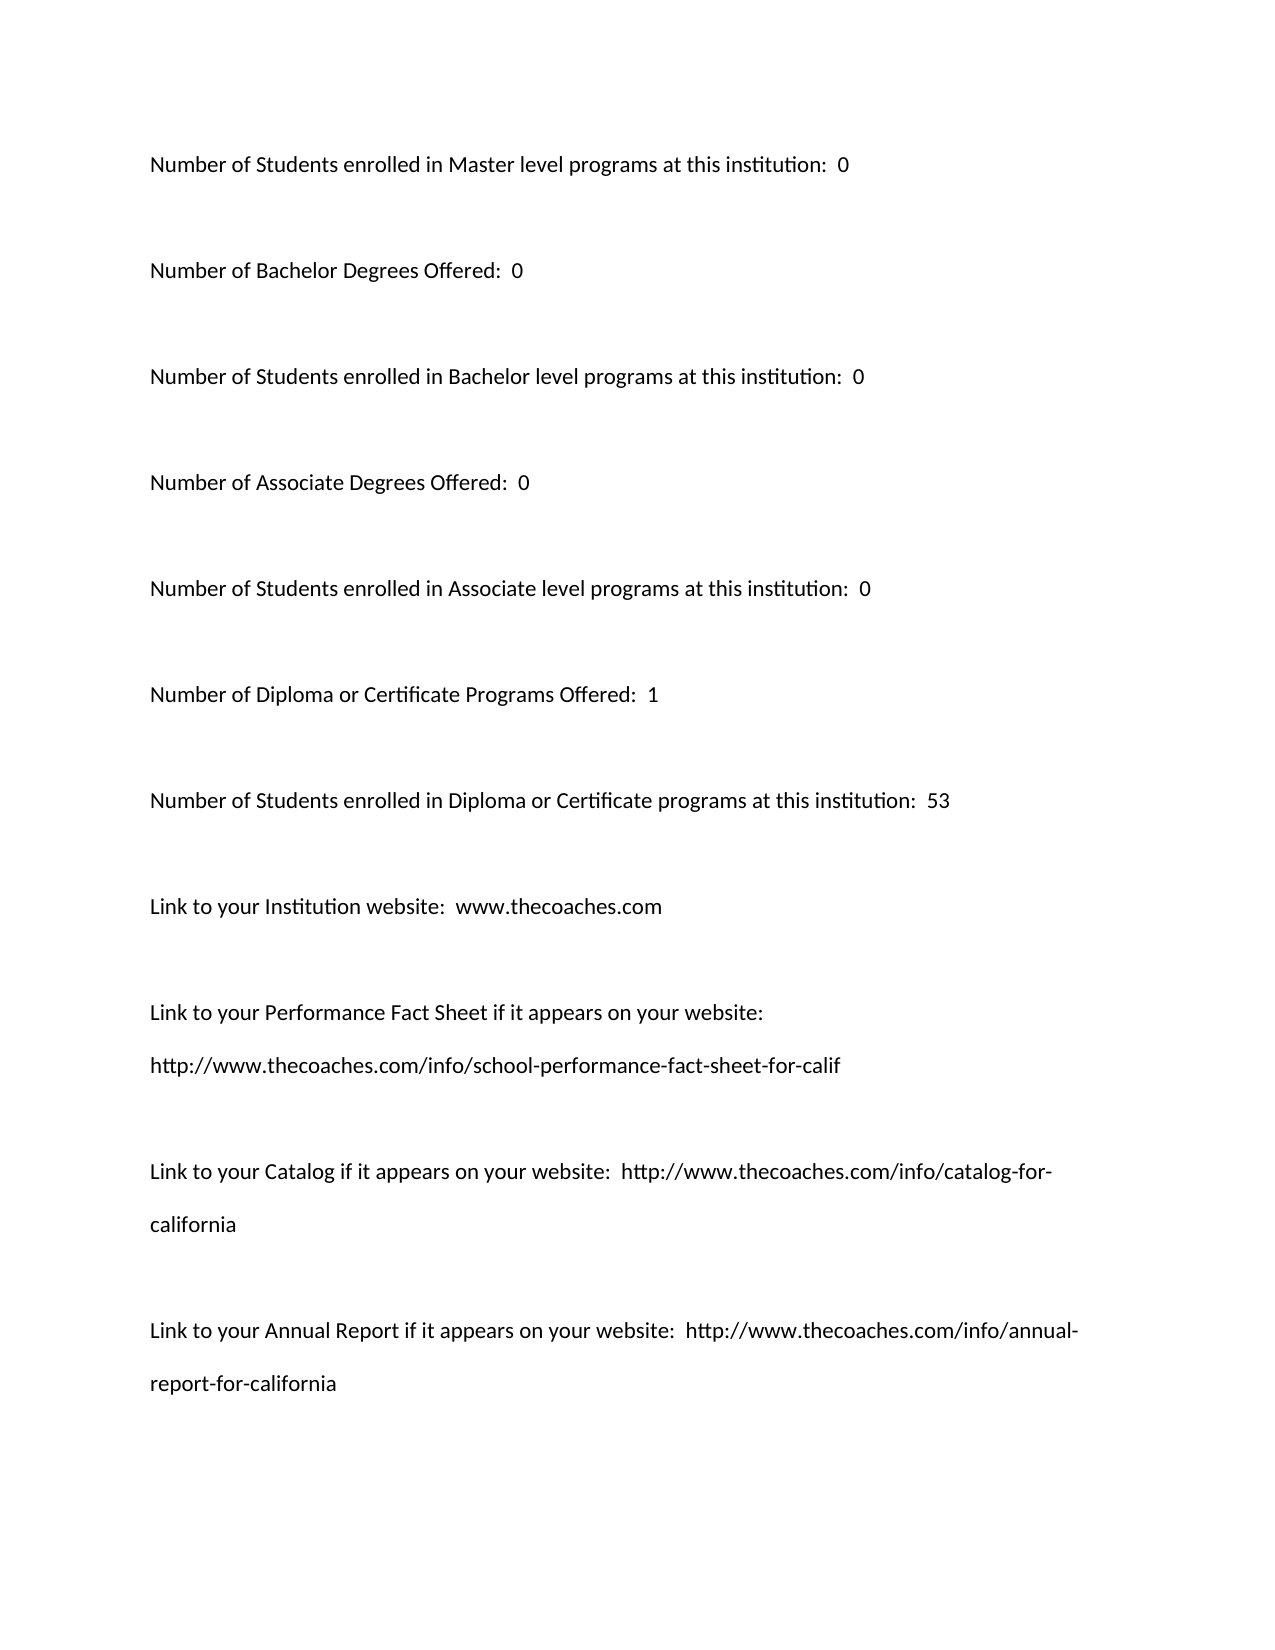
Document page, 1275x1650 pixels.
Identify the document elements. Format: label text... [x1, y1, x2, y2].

text Number of Diploma or Certificate Programs Offered: 1 [150, 680, 1125, 708]
text Number of Associate Degrees Offered: 0 [150, 468, 1125, 496]
text Link to your Performance Fact Sheet if it appears on your website: [150, 998, 1125, 1026]
text report-for-california [150, 1369, 1125, 1397]
text Number of Bachelor Degrees Offered: 0 [150, 256, 1125, 284]
text Number of Students enrolled in Associate level programs at this institution: 0 [150, 574, 1125, 602]
text Number of Students enrolled in Bachelor level programs at this institution: 0 [150, 362, 1125, 390]
text http://www.thecoaches.com/info/school-performance-fact-sheet-for-calif [150, 1051, 1125, 1079]
text Number of Students enrolled in Master level programs at this institution: 0 [150, 150, 1125, 178]
text Link to your Annual Report if it appears on your website: http://www.thecoaches.com/info/annual- [150, 1316, 1125, 1344]
text california [150, 1210, 1125, 1238]
text Number of Students enrolled in Diploma or Certificate programs at this institution: 53 [150, 786, 1125, 814]
text Link to your Institution website: www.thecoaches.com [150, 892, 1125, 920]
text Link to your Catalog if it appears on your website: http://www.thecoaches.com/info/catalog-for- [150, 1157, 1125, 1185]
